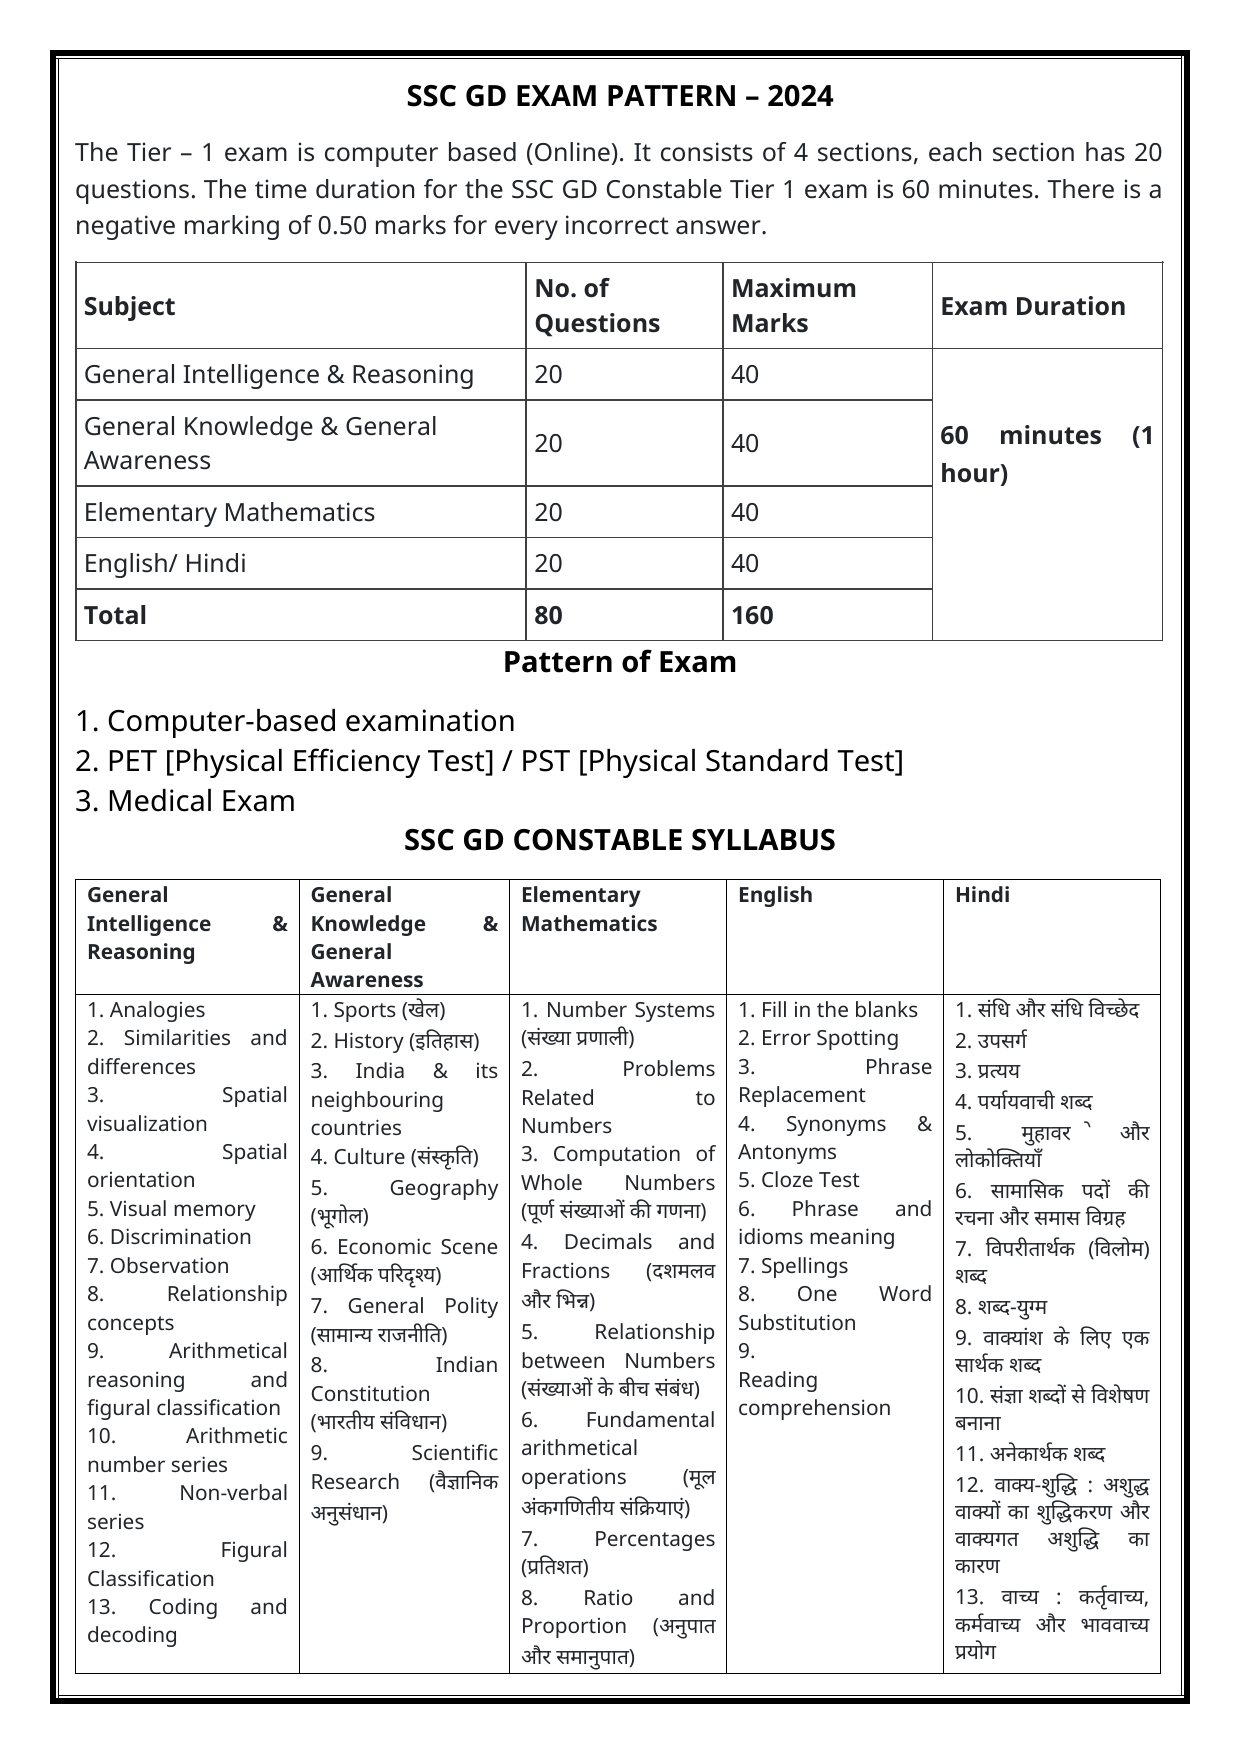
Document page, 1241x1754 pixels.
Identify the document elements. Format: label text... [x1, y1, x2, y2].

table_cell Total [77, 590, 525, 639]
text 2. PET [Physical Efficiency Test] / PST [Physical Standard Test] [75, 740, 1165, 780]
table_cell 60 minutes (1 hour) [933, 349, 1162, 639]
table_header General Intelligence & Reasoning [76, 880, 299, 994]
table_cell 20 [527, 538, 722, 588]
text Pattern of Exam [75, 641, 1165, 681]
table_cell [944, 995, 1160, 1673]
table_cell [727, 995, 943, 1673]
table_cell 20 [527, 349, 722, 399]
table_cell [76, 995, 299, 1673]
table_header General Knowledge & General Awareness [300, 880, 509, 994]
table_cell English/ Hindi [77, 538, 525, 588]
table_cell 40 [724, 538, 932, 588]
table_header Maximum Marks [724, 263, 932, 347]
table_header English [727, 880, 943, 994]
table_header Elementary Mathematics [510, 880, 726, 994]
text SSC GD CONSTABLE SYLLABUS [75, 820, 1165, 859]
text SSC GD EXAM PATTERN – 2024 [75, 75, 1165, 115]
table_cell 80 [527, 590, 722, 639]
table_cell 20 [527, 401, 722, 485]
text 3. Medical Exam [75, 780, 1165, 820]
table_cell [300, 995, 509, 1673]
table_cell 160 [724, 590, 932, 639]
table_header Exam Duration [933, 263, 1162, 347]
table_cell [510, 995, 726, 1673]
table_cell 40 [724, 487, 932, 536]
table_header No. of Questions [527, 263, 722, 347]
table_cell General Knowledge & General Awareness [77, 401, 525, 485]
table_header Subject [77, 263, 525, 347]
table_cell 20 [527, 487, 722, 536]
table_cell 40 [724, 349, 932, 399]
text 1. Computer-based examination [75, 701, 1165, 740]
table_cell 40 [724, 401, 932, 485]
table_cell Elementary Mathematics [77, 487, 525, 536]
table_cell General Intelligence & Reasoning [77, 349, 525, 399]
text The Tier – 1 exam is computer based (Online). It consists of 4 sections, each section has 20 questions. The time duration for the SSC GD Constable Tier 1 exam is 60 minutes. There is a negative marking of 0.50 marks for every incorrect answer. [75, 134, 1165, 242]
table_header Hindi [944, 880, 1160, 994]
